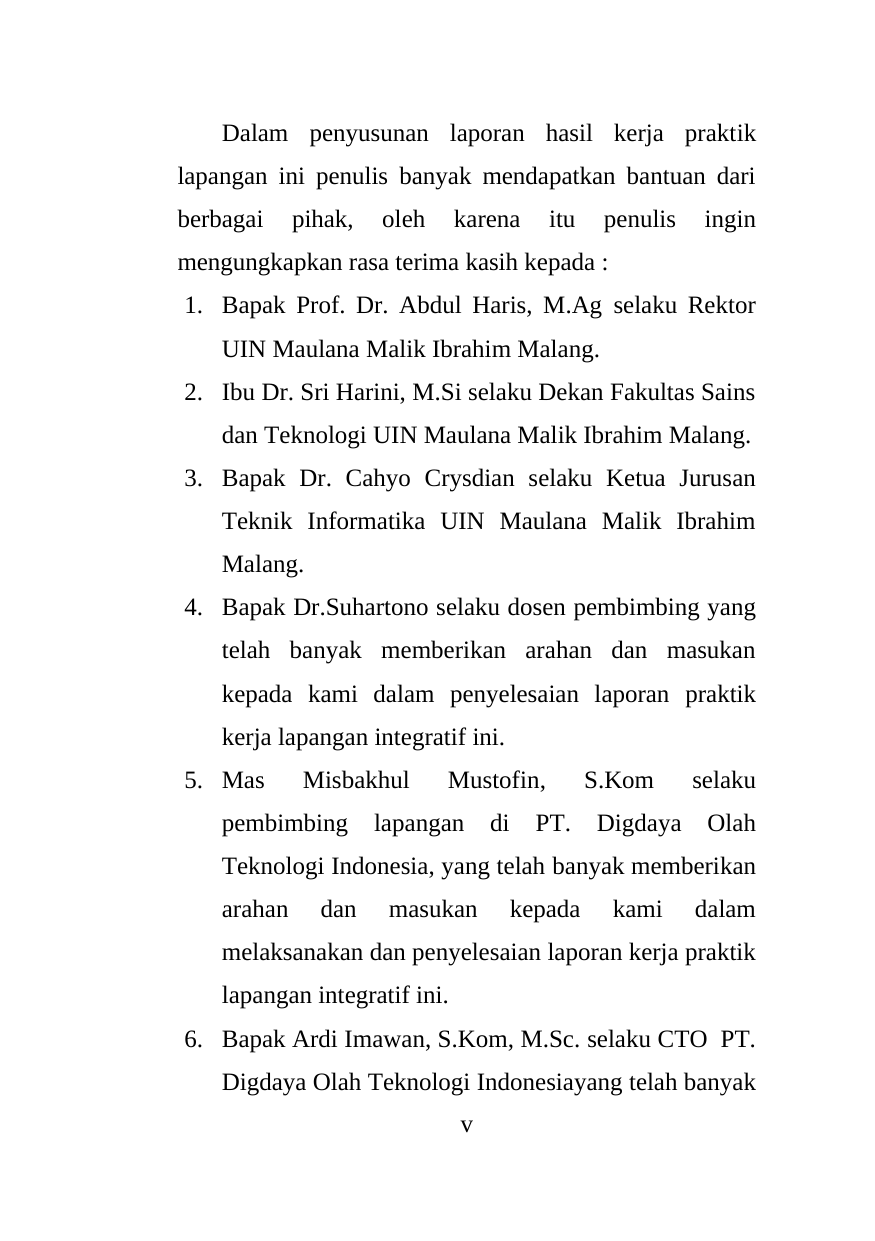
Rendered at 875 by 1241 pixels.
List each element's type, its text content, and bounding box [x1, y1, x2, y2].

list Ibu Dr. Sri Harini, M.Si selaku Dekan Fakultas Sains dan Teknologi UIN Maulana Malik Ibrahim Malang. [184, 377, 756, 449]
list Bapak Dr. Cahyo Crysdian selaku Ketua Jurusan Teknik Informatika UIN Maulana Malik Ibrahim Malang. [184, 463, 756, 578]
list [184, 1024, 756, 1096]
list Bapak Prof. Dr. Abdul Haris, M.Ag selaku Rektor UIN Maulana Malik Ibrahim Malang. [184, 291, 756, 362]
list Mas Misbakhul Mustofin, S.Kom selaku pembimbing lapangan di PT. Digdaya Olah Teknologi Indonesia, yang telah banyak memberikan arahan dan masukan kepada kami dalam melaksanakan dan penyelesaian laporan kerja praktik lapangan integratif ini. [184, 765, 756, 1009]
text Dalam penyusunan laporan hasil kerja praktik lapangan ini penulis banyak mendapatkan bantuan dari berbagai pihak, oleh karena itu penulis ingin mengungkapkan rasa terima kasih kepada : [177, 118, 756, 276]
list Bapak Dr.Suhartono selaku dosen pembimbing yang telah banyak memberikan arahan dan masukan kepada kami dalam penyelesaian laporan praktik kerja lapangan integratif ini. [184, 592, 756, 751]
